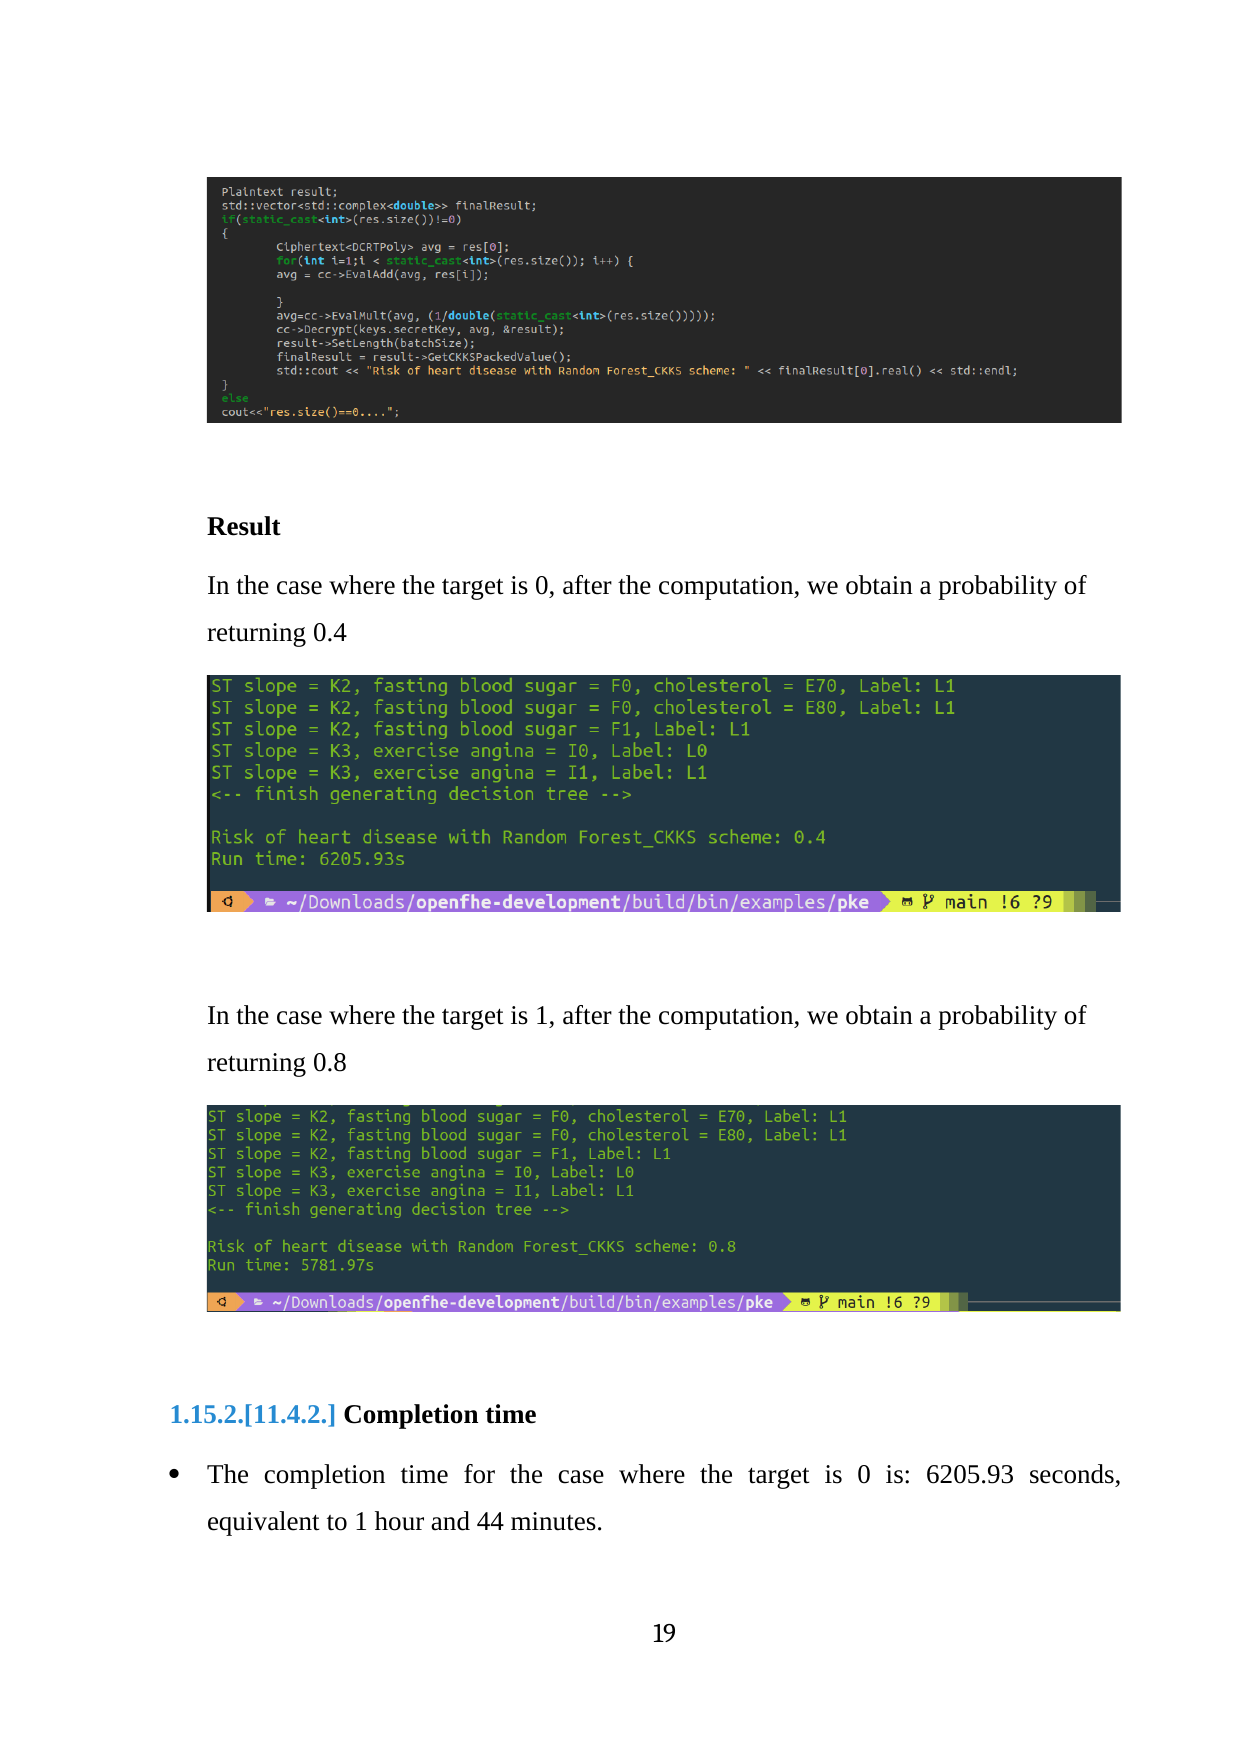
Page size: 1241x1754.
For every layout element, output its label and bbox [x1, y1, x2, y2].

picture [206, 1105, 1121, 1312]
picture [206, 675, 1121, 912]
picture [206, 177, 1122, 423]
